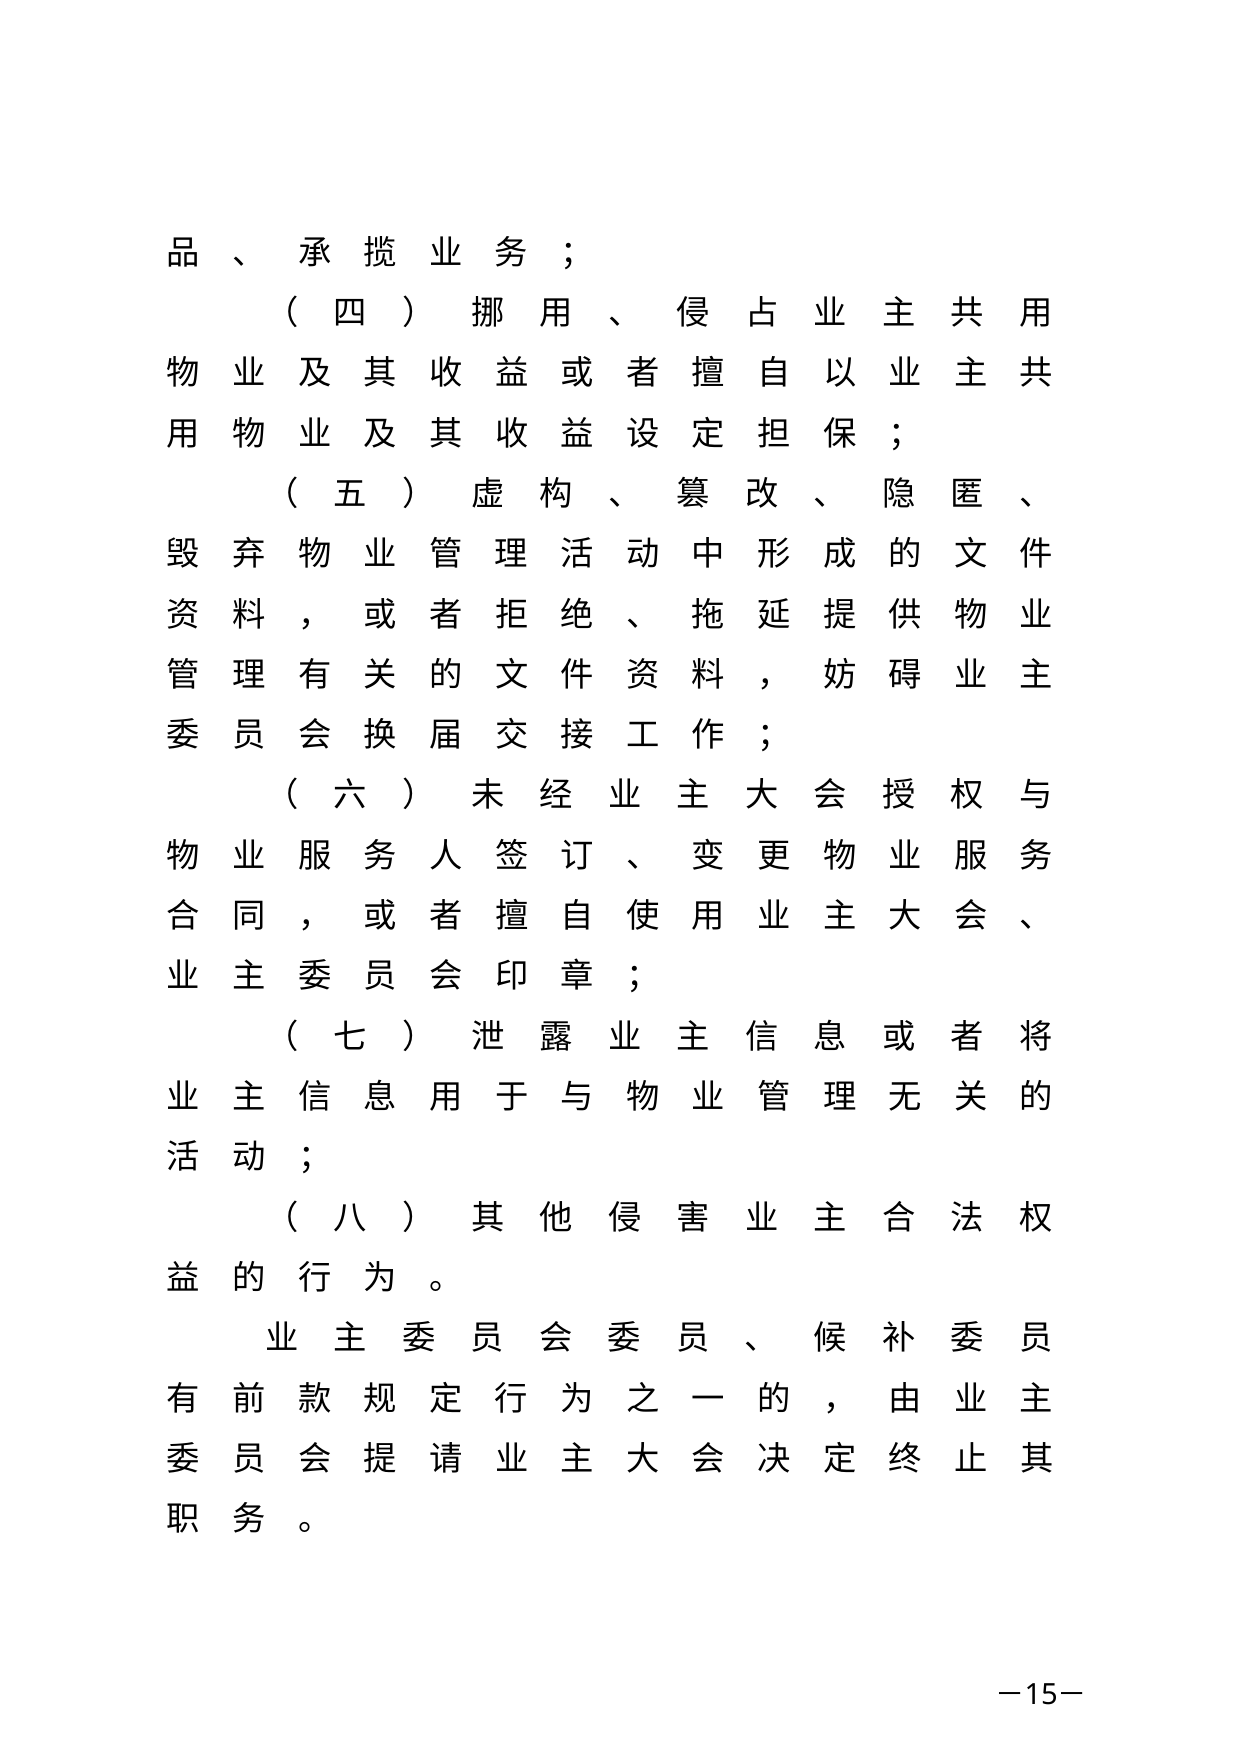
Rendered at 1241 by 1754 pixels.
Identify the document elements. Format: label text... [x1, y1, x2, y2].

text （四）挪用、侵占业主共用物业及其收益或者擅自以业主共用物业及其收益设定担保； [167, 280, 1085, 461]
text 业主委员会委员、候补委员有前款规定行为之一的，由业主委员会提请业主大会决定终止其职务。 [167, 1305, 1085, 1546]
text （七）泄露业主信息或者将业主信息用于与物业管理无关的活动； [167, 1003, 1085, 1184]
text （八）其他侵害业主合法权益的行为。 [167, 1184, 1085, 1305]
text （六）未经业主大会授权与物业服务人签订、变更物业服务合同，或者擅自使用业主大会、业主委员会印章； [167, 762, 1085, 1003]
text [167, 219, 1085, 280]
text （五）虚构、篡改、隐匿、毁弃物业管理活动中形成的文件资料，或者拒绝、拖延提供物业管理有关的文件资料，妨碍业主委员会换届交接工作； [167, 461, 1085, 762]
